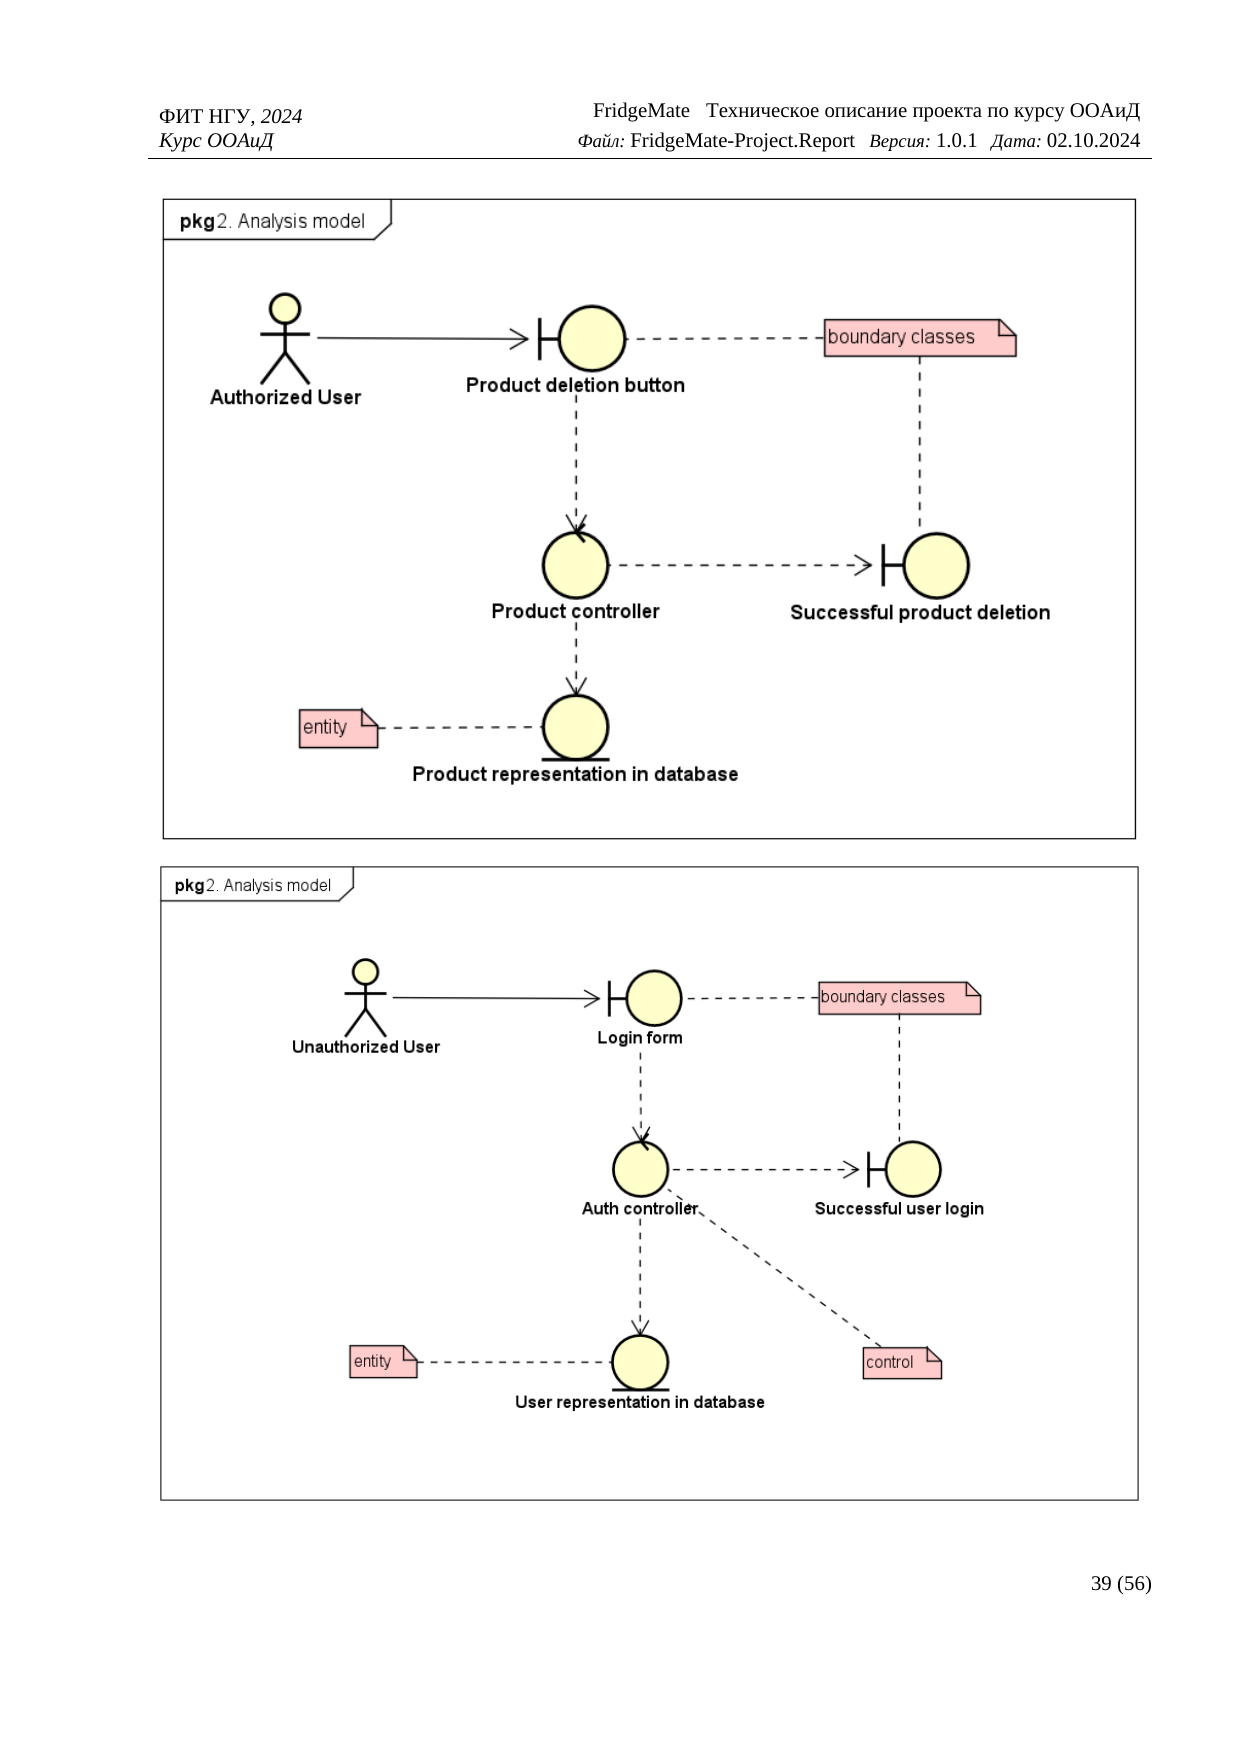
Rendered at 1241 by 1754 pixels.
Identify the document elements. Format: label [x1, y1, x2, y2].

picture [147, 183, 1152, 1513]
